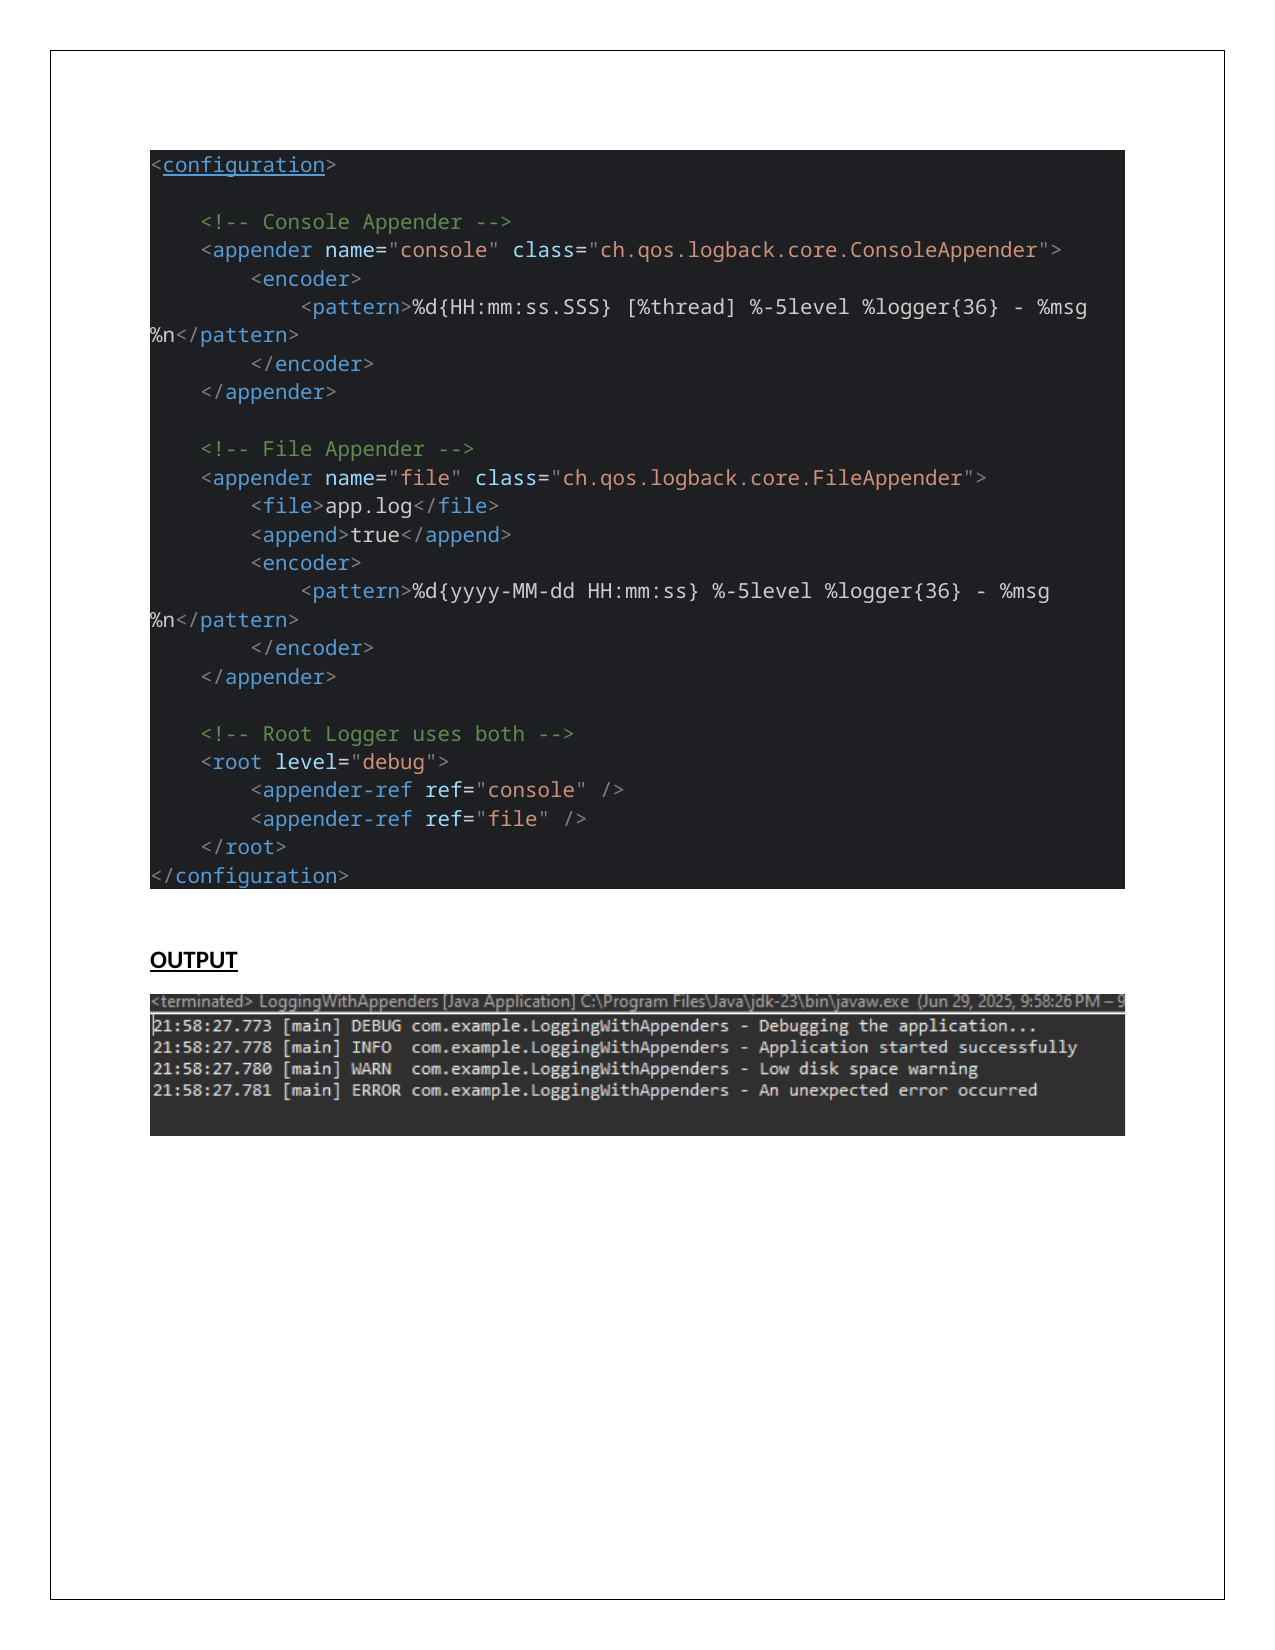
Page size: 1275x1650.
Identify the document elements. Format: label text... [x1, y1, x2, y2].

text <configuration> [150, 150, 1125, 178]
text <encoder> [150, 264, 1125, 292]
text </root> [150, 832, 1125, 861]
text </appender> [150, 662, 1125, 690]
text <!-- Console Appender --> [150, 207, 1125, 235]
text <appender name="console" class="ch.qos.logback.core.ConsoleAppender"> [150, 235, 1125, 264]
text </appender> [150, 377, 1125, 406]
text <root level="debug"> [150, 747, 1125, 776]
text <file>app.log</file> [150, 491, 1125, 520]
text <encoder> [150, 548, 1125, 577]
picture [150, 994, 1125, 1136]
text </encoder> [150, 349, 1125, 377]
text </encoder> [150, 633, 1125, 662]
text OUTPUT [150, 944, 1125, 975]
text <append>true</append> [150, 520, 1125, 548]
text </configuration> [150, 861, 1125, 889]
text <appender-ref ref="console" /> [150, 776, 1125, 804]
text <!-- Root Logger uses both --> [150, 719, 1125, 747]
text <pattern>%d{yyyy-MM-dd HH:mm:ss} %-5level %logger{36} - %msg%n</pattern> [150, 577, 1125, 633]
text <appender-ref ref="file" /> [150, 804, 1125, 832]
text <!-- File Appender --> [150, 434, 1125, 463]
text <pattern>%d{HH:mm:ss.SSS} [%thread] %-5level %logger{36} - %msg%n</pattern> [150, 292, 1125, 349]
text <appender name="file" class="ch.qos.logback.core.FileAppender"> [150, 463, 1125, 491]
